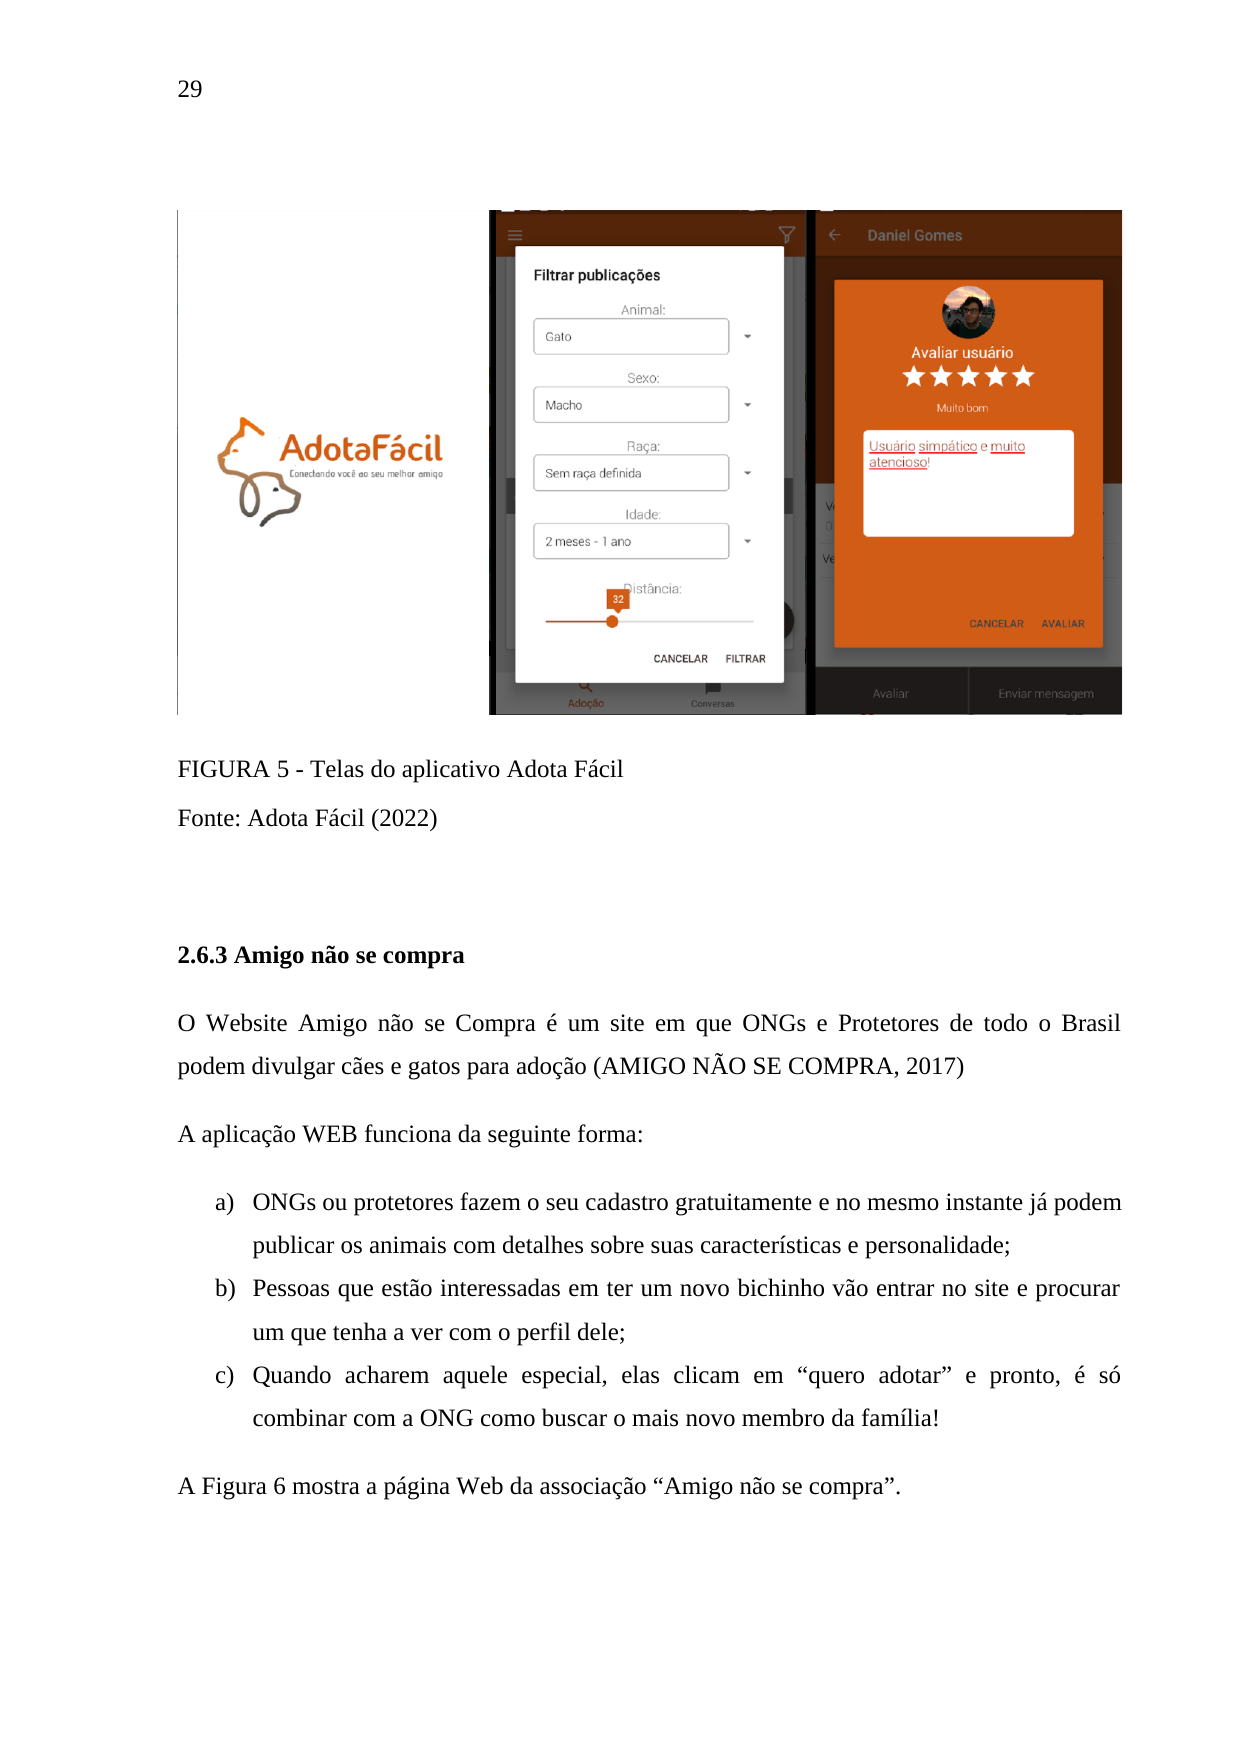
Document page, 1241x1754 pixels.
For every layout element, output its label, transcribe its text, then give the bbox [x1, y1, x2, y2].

list Pessoas que estão interessadas em ter um novo bichinho vão entrar no site e procurar um que tenha a ver com o perfil dele; [215, 1273, 1122, 1345]
text O Website Amigo não se Compra é um site em que ONGs e Protetores de todo o Brasil podem divulgar cães e gatos para adoção (AMIGO NÃO SE COMPRA, 2017) [177, 1008, 1122, 1080]
subtitle 2.6.3 Amigo não se compra [177, 940, 1122, 968]
list ONGs ou protetores fazem o seu cadastro gratuitamente e no mesmo instante já podem publicar os animais com detalhes sobre suas características e personalidade; [215, 1187, 1122, 1259]
list Quando acharem aquele especial, elas clicam em “quero adotar” e pronto, é só combinar com a ONG como buscar o mais novo membro da família! [215, 1360, 1122, 1432]
text Fonte: Adota Fácil (2022) [177, 803, 1122, 832]
text FIGURA 5 - Telas do aplicativo Adota Fácil [177, 754, 1122, 783]
text A aplicação WEB funciona da seguinte forma: [177, 1119, 1122, 1148]
picture [177, 210, 1123, 715]
text A Figura 6 mostra a página Web da associação “Amigo não se compra”. [177, 1471, 1122, 1500]
